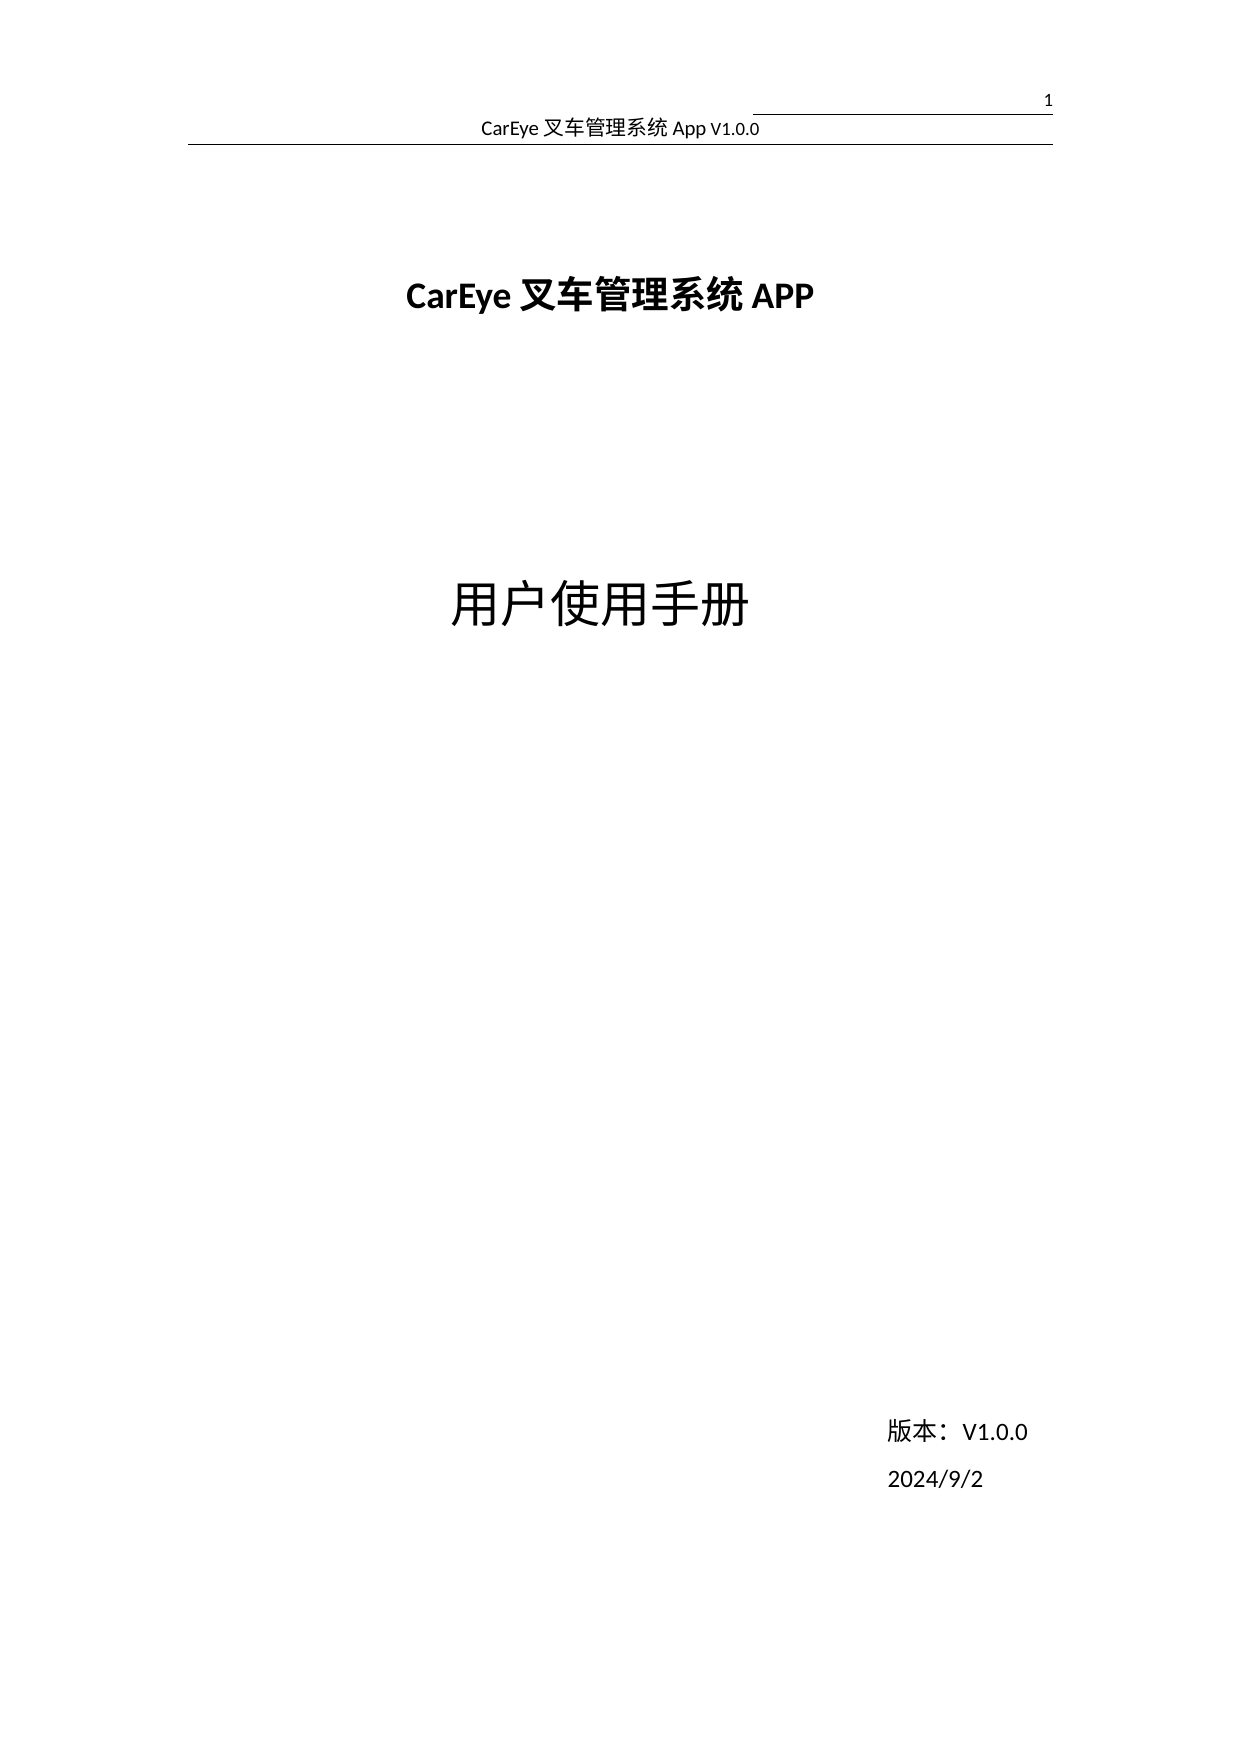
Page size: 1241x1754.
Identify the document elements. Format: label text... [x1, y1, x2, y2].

text 版本：V1.0.0 [844, 1397, 1053, 1462]
text 用户使用手册 [406, 552, 1053, 649]
text CarEye叉车管理系统APP [362, 259, 1053, 324]
text 2024/9/2 [844, 1462, 1053, 1494]
